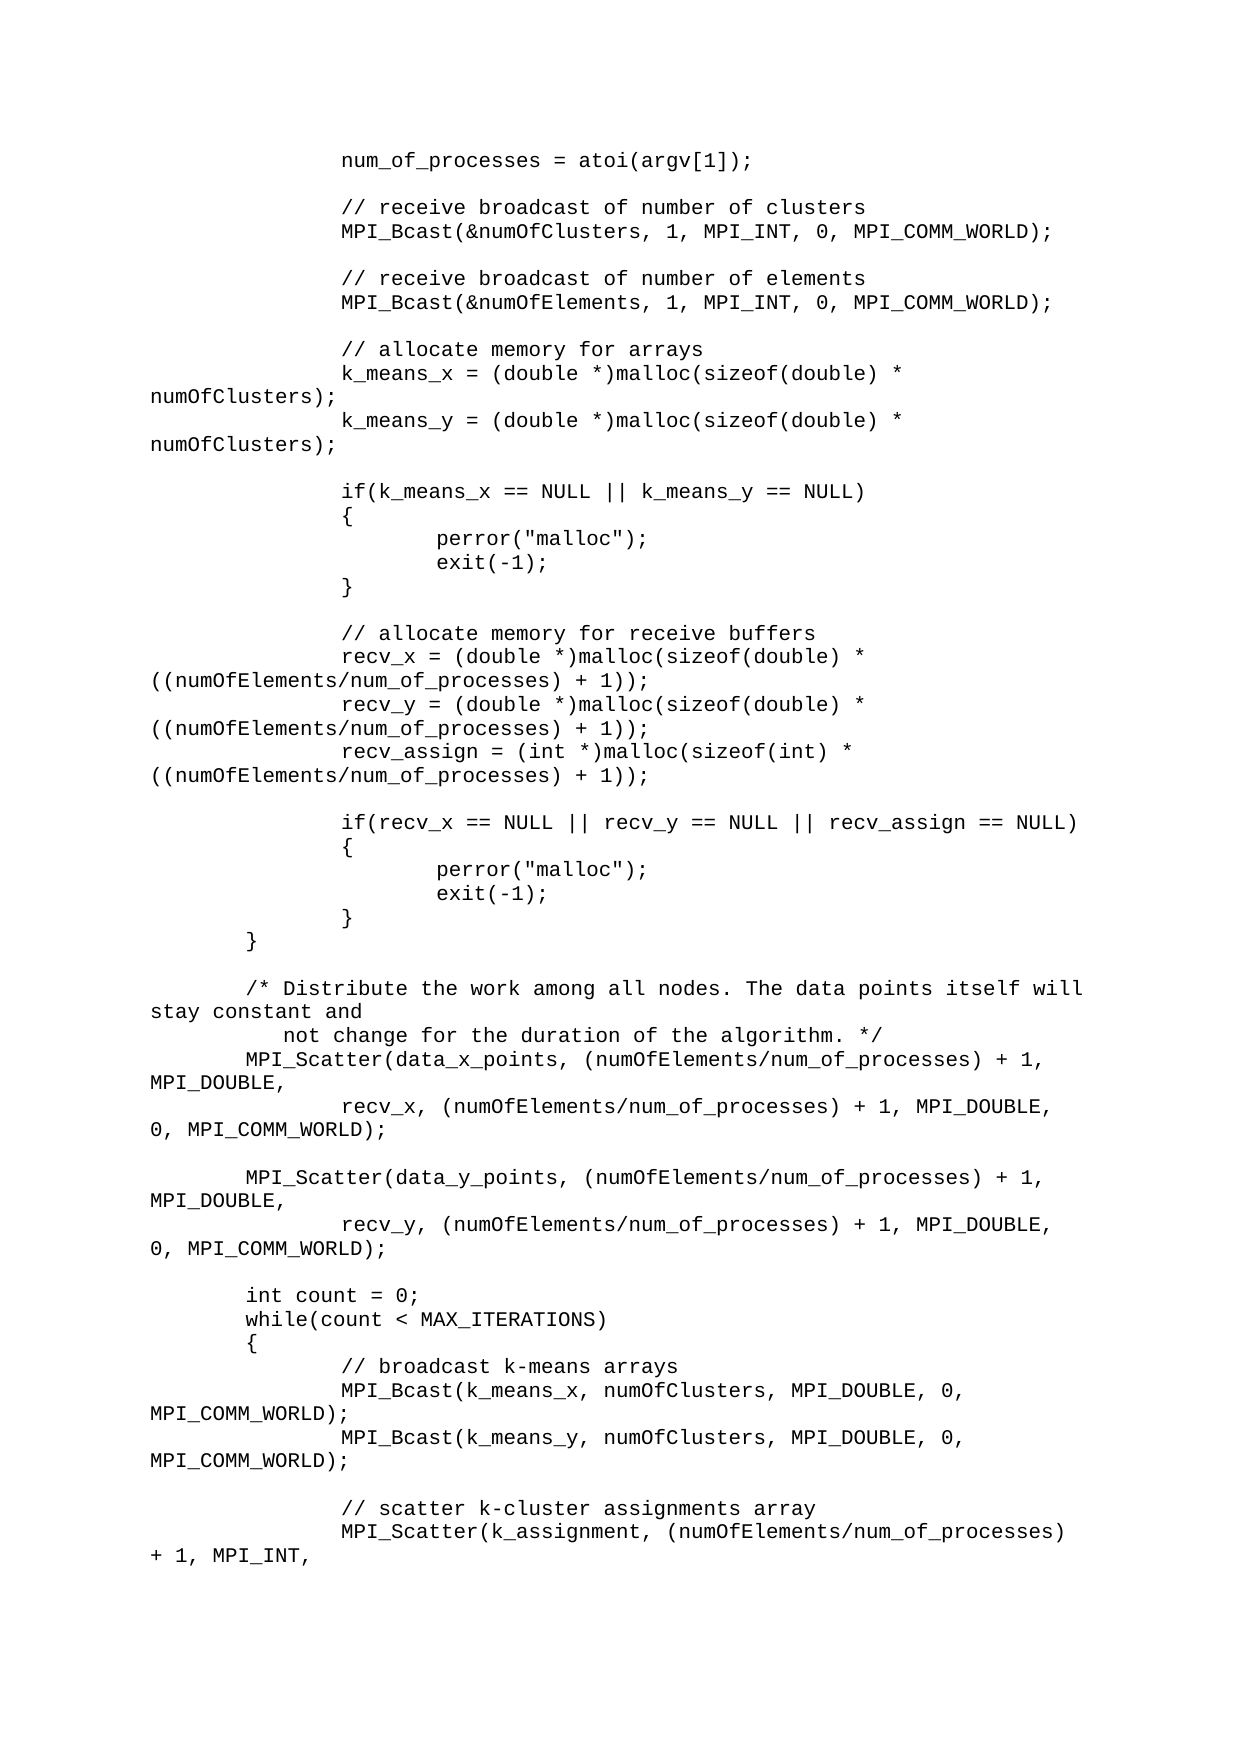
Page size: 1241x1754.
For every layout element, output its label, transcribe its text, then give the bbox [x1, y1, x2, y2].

text while(count < MAX_ITERATIONS) [150, 1309, 1090, 1332]
text k_means_y = (double *)malloc(sizeof(double) * numOfClusters); [150, 410, 1090, 457]
text { [150, 836, 1090, 859]
text MPI_Bcast(k_means_x, numOfClusters, MPI_DOUBLE, 0, MPI_COMM_WORLD); [150, 1379, 1090, 1427]
text } [150, 930, 1090, 954]
text // allocate memory for receive buffers [150, 623, 1090, 647]
text if(k_means_x == NULL || k_means_y == NULL) [150, 481, 1090, 505]
text recv_y = (double *)malloc(sizeof(double) * ((numOfElements/num_of_processes) + 1)); [150, 694, 1090, 741]
text MPI_Scatter(k_assignment, (numOfElements/num_of_processes) + 1, MPI_INT, [150, 1521, 1090, 1569]
text // allocate memory for arrays [150, 339, 1090, 363]
text recv_x, (numOfElements/num_of_processes) + 1, MPI_DOUBLE, 0, MPI_COMM_WORLD); [150, 1096, 1090, 1143]
text recv_assign = (int *)malloc(sizeof(int) * ((numOfElements/num_of_processes) + 1)); [150, 741, 1090, 788]
text if(recv_x == NULL || recv_y == NULL || recv_assign == NULL) [150, 812, 1090, 836]
text MPI_Bcast(&numOfElements, 1, MPI_INT, 0, MPI_COMM_WORLD); [150, 292, 1090, 316]
text { [150, 505, 1090, 528]
text MPI_Bcast(&numOfClusters, 1, MPI_INT, 0, MPI_COMM_WORLD); [150, 221, 1090, 244]
text recv_x = (double *)malloc(sizeof(double) * ((numOfElements/num_of_processes) + 1)); [150, 647, 1090, 694]
text // broadcast k-means arrays [150, 1356, 1090, 1379]
text MPI_Scatter(data_y_points, (numOfElements/num_of_processes) + 1, MPI_DOUBLE, [150, 1167, 1090, 1214]
text // scatter k-cluster assignments array [150, 1498, 1090, 1521]
text } [150, 907, 1090, 930]
text /* Distribute the work among all nodes. The data points itself will stay constant and [150, 978, 1090, 1025]
text { [150, 1332, 1090, 1356]
text perror("malloc"); [150, 528, 1090, 552]
text exit(-1); [150, 552, 1090, 576]
text MPI_Scatter(data_x_points, (numOfElements/num_of_processes) + 1, MPI_DOUBLE, [150, 1048, 1090, 1096]
text num_of_processes = atoi(argv[1]); [150, 150, 1090, 174]
text perror("malloc"); [150, 859, 1090, 883]
text int count = 0; [150, 1285, 1090, 1309]
text MPI_Bcast(k_means_y, numOfClusters, MPI_DOUBLE, 0, MPI_COMM_WORLD); [150, 1427, 1090, 1474]
text k_means_x = (double *)malloc(sizeof(double) * numOfClusters); [150, 363, 1090, 410]
text // receive broadcast of number of elements [150, 268, 1090, 292]
text } [150, 576, 1090, 599]
text recv_y, (numOfElements/num_of_processes) + 1, MPI_DOUBLE, 0, MPI_COMM_WORLD); [150, 1214, 1090, 1261]
text exit(-1); [150, 883, 1090, 907]
text // receive broadcast of number of clusters [150, 197, 1090, 221]
text not change for the duration of the algorithm. */ [150, 1025, 1090, 1048]
